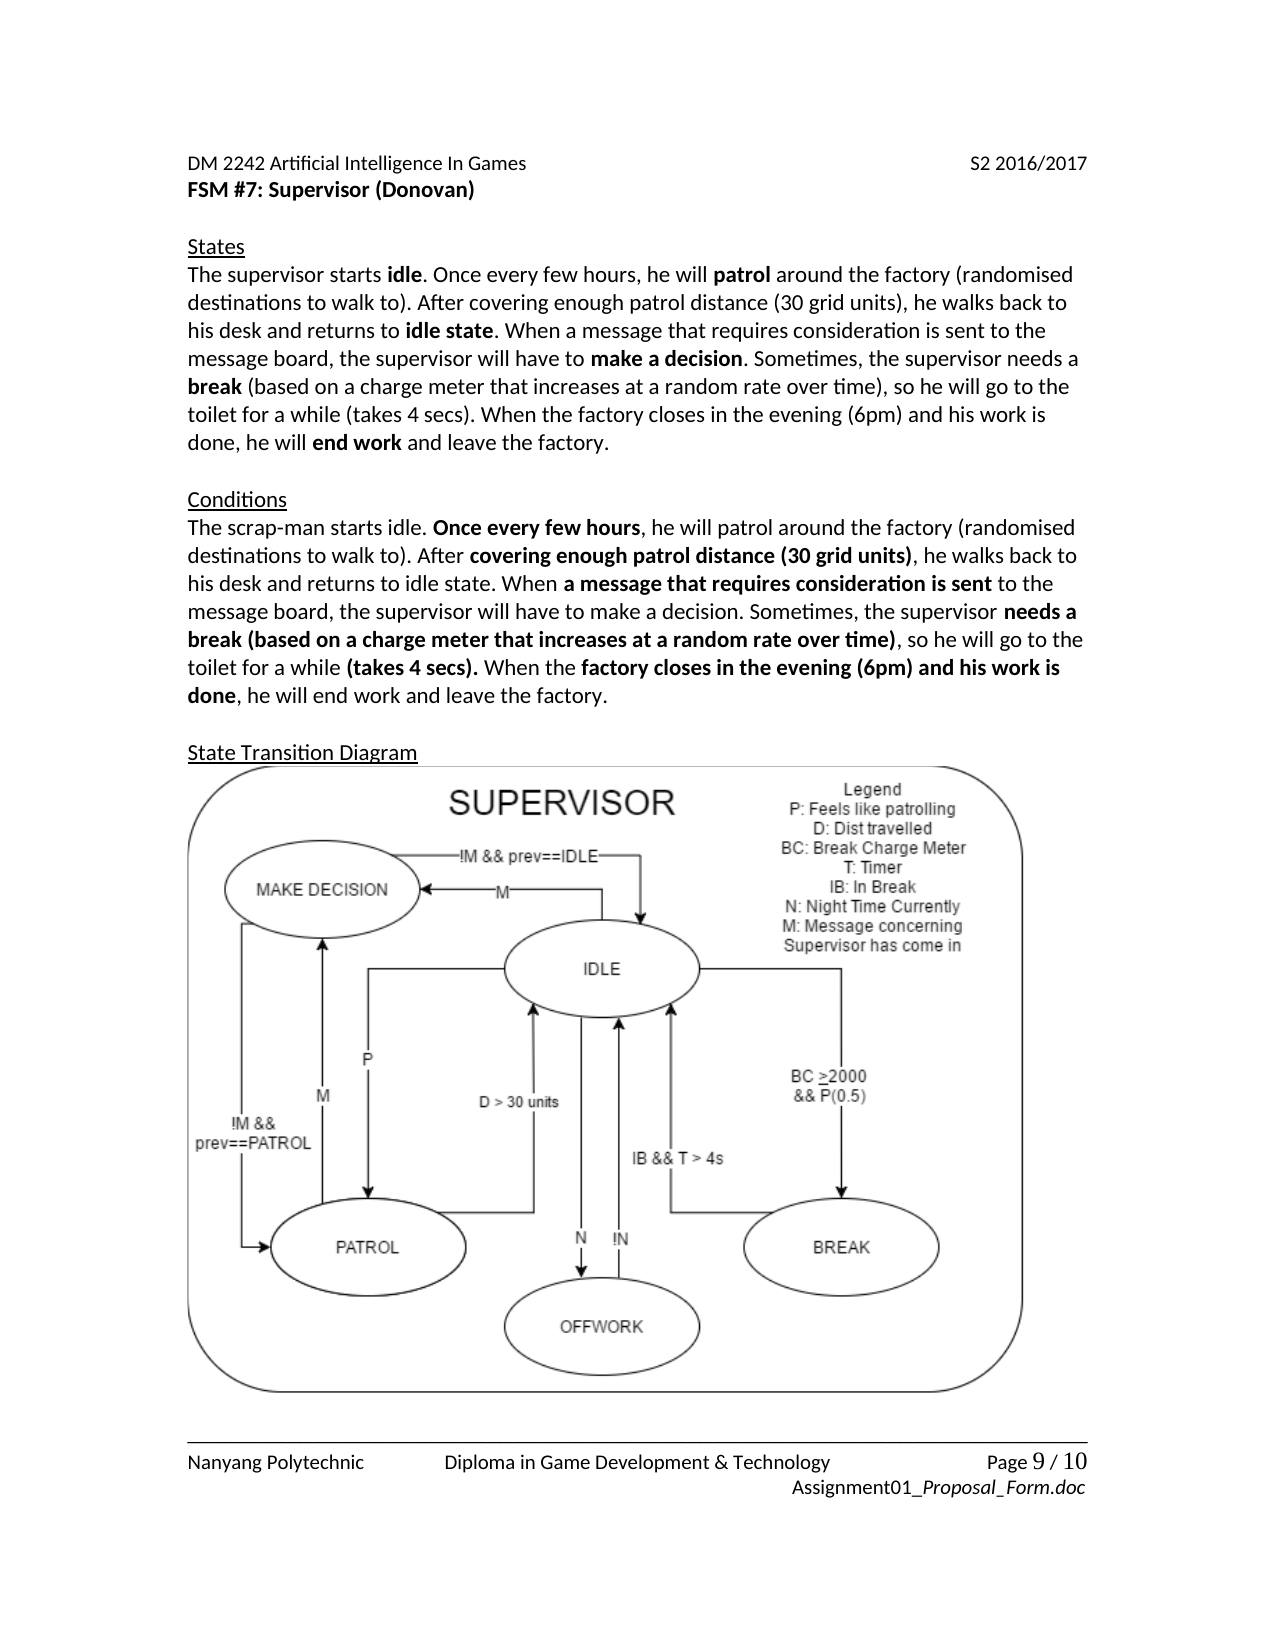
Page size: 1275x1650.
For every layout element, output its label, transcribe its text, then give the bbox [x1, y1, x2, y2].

text FSM #7: Supervisor (Donovan) [187, 175, 1087, 203]
text The scrap-man starts idle. Once every few hours, he will patrol around the factory (randomised destinations to walk to). After covering enough patrol distance (30 grid units), he walks back to his desk and returns to idle state. When a message that requires consideration is sent to the message board, the supervisor will have to make a decision. Sometimes, the supervisor needs a break (based on a charge meter that increases at a random rate over time), so he will go to the toilet for a while (takes 4 secs). When the factory closes in the evening (6pm) and his work is done, he will end work and leave the factory. [187, 513, 1087, 709]
text The supervisor starts idle. Once every few hours, he will patrol around the factory (randomised destinations to walk to). After covering enough patrol distance (30 grid units), he walks back to his desk and returns to idle state. When a message that requires consideration is sent to the message board, the supervisor will have to make a decision. Sometimes, the supervisor needs a break (based on a charge meter that increases at a random rate over time), so he will go to the toilet for a while (takes 4 secs). When the factory closes in the evening (6pm) and his work is done, he will end work and leave the factory. [187, 260, 1087, 456]
text Conditions [187, 485, 1087, 513]
text State Transition Diagram [187, 738, 1087, 766]
text States [187, 232, 1087, 260]
